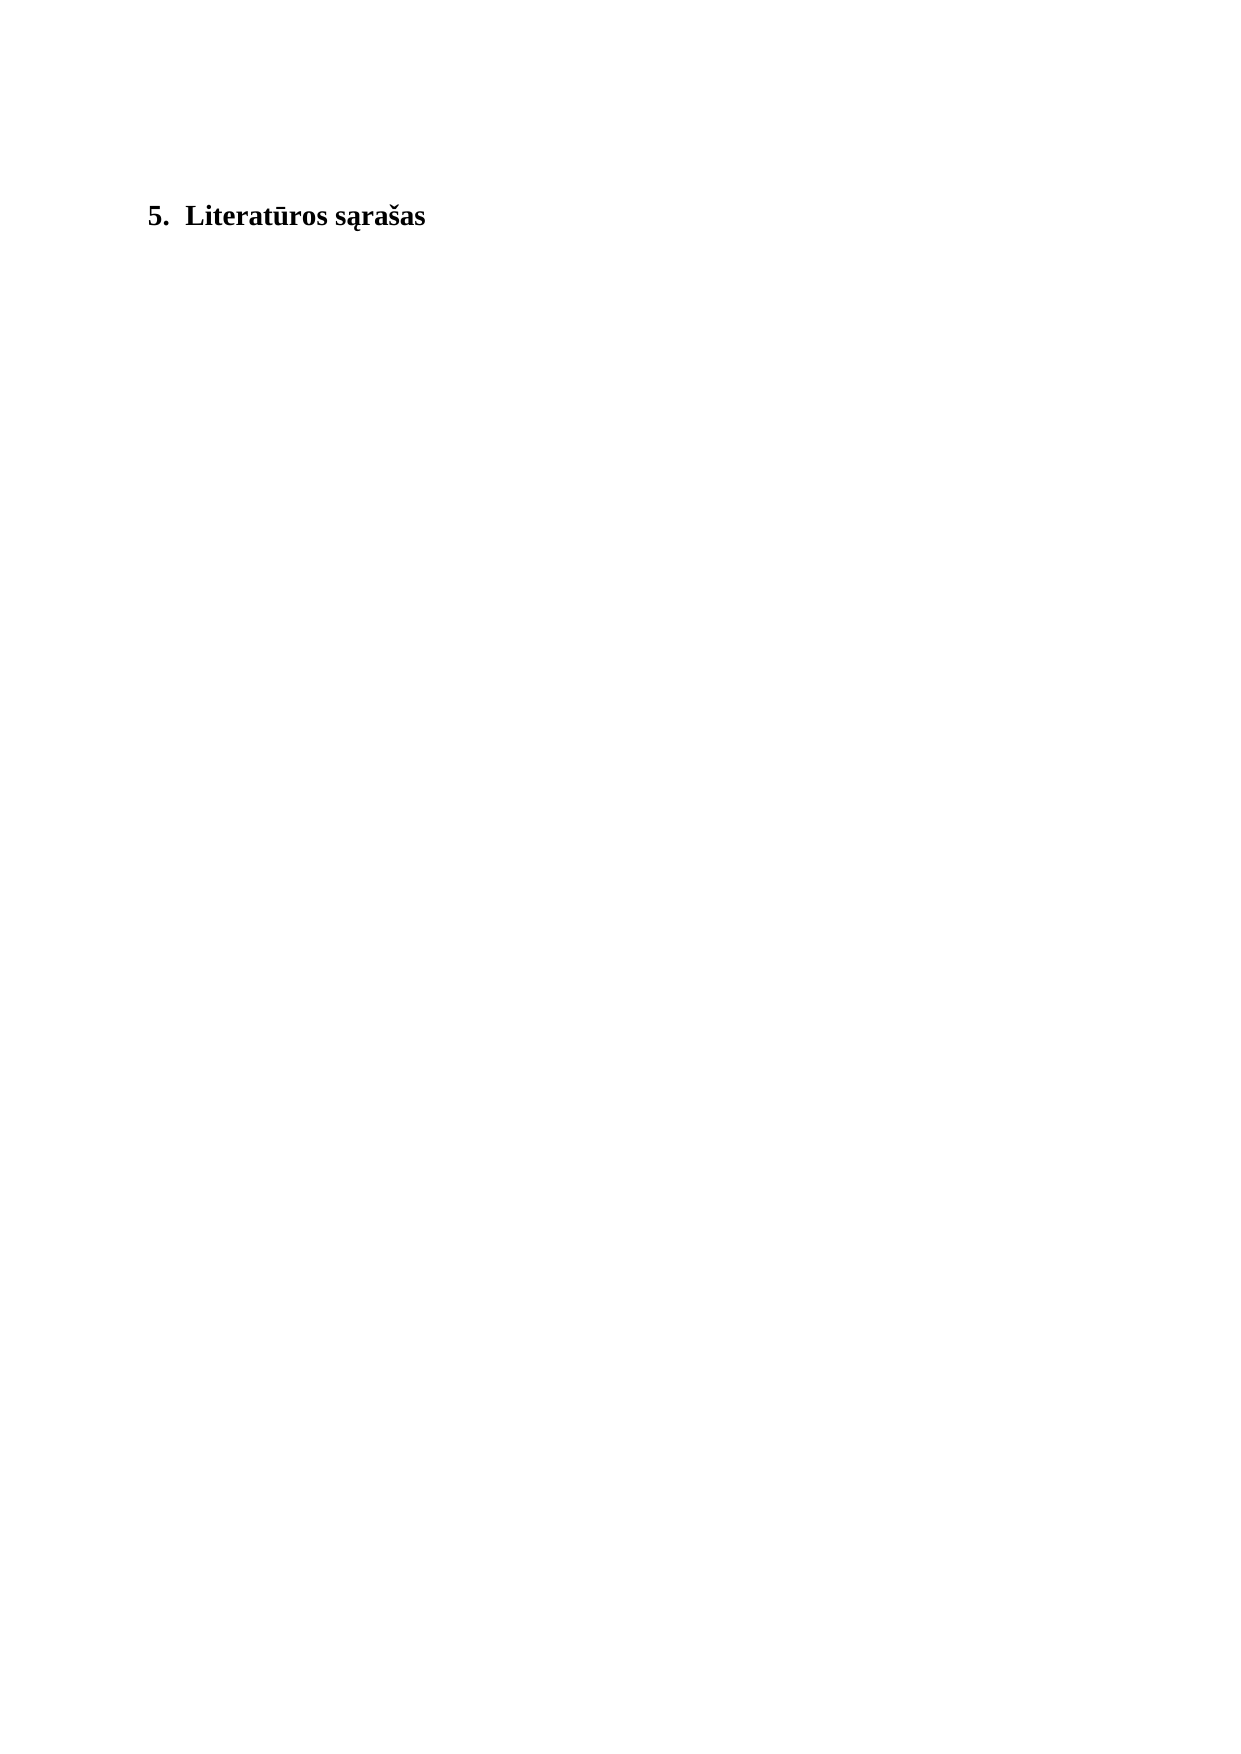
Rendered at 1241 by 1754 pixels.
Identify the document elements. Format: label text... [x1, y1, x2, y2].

subtitle Literatūros sąrašas [148, 198, 1122, 231]
